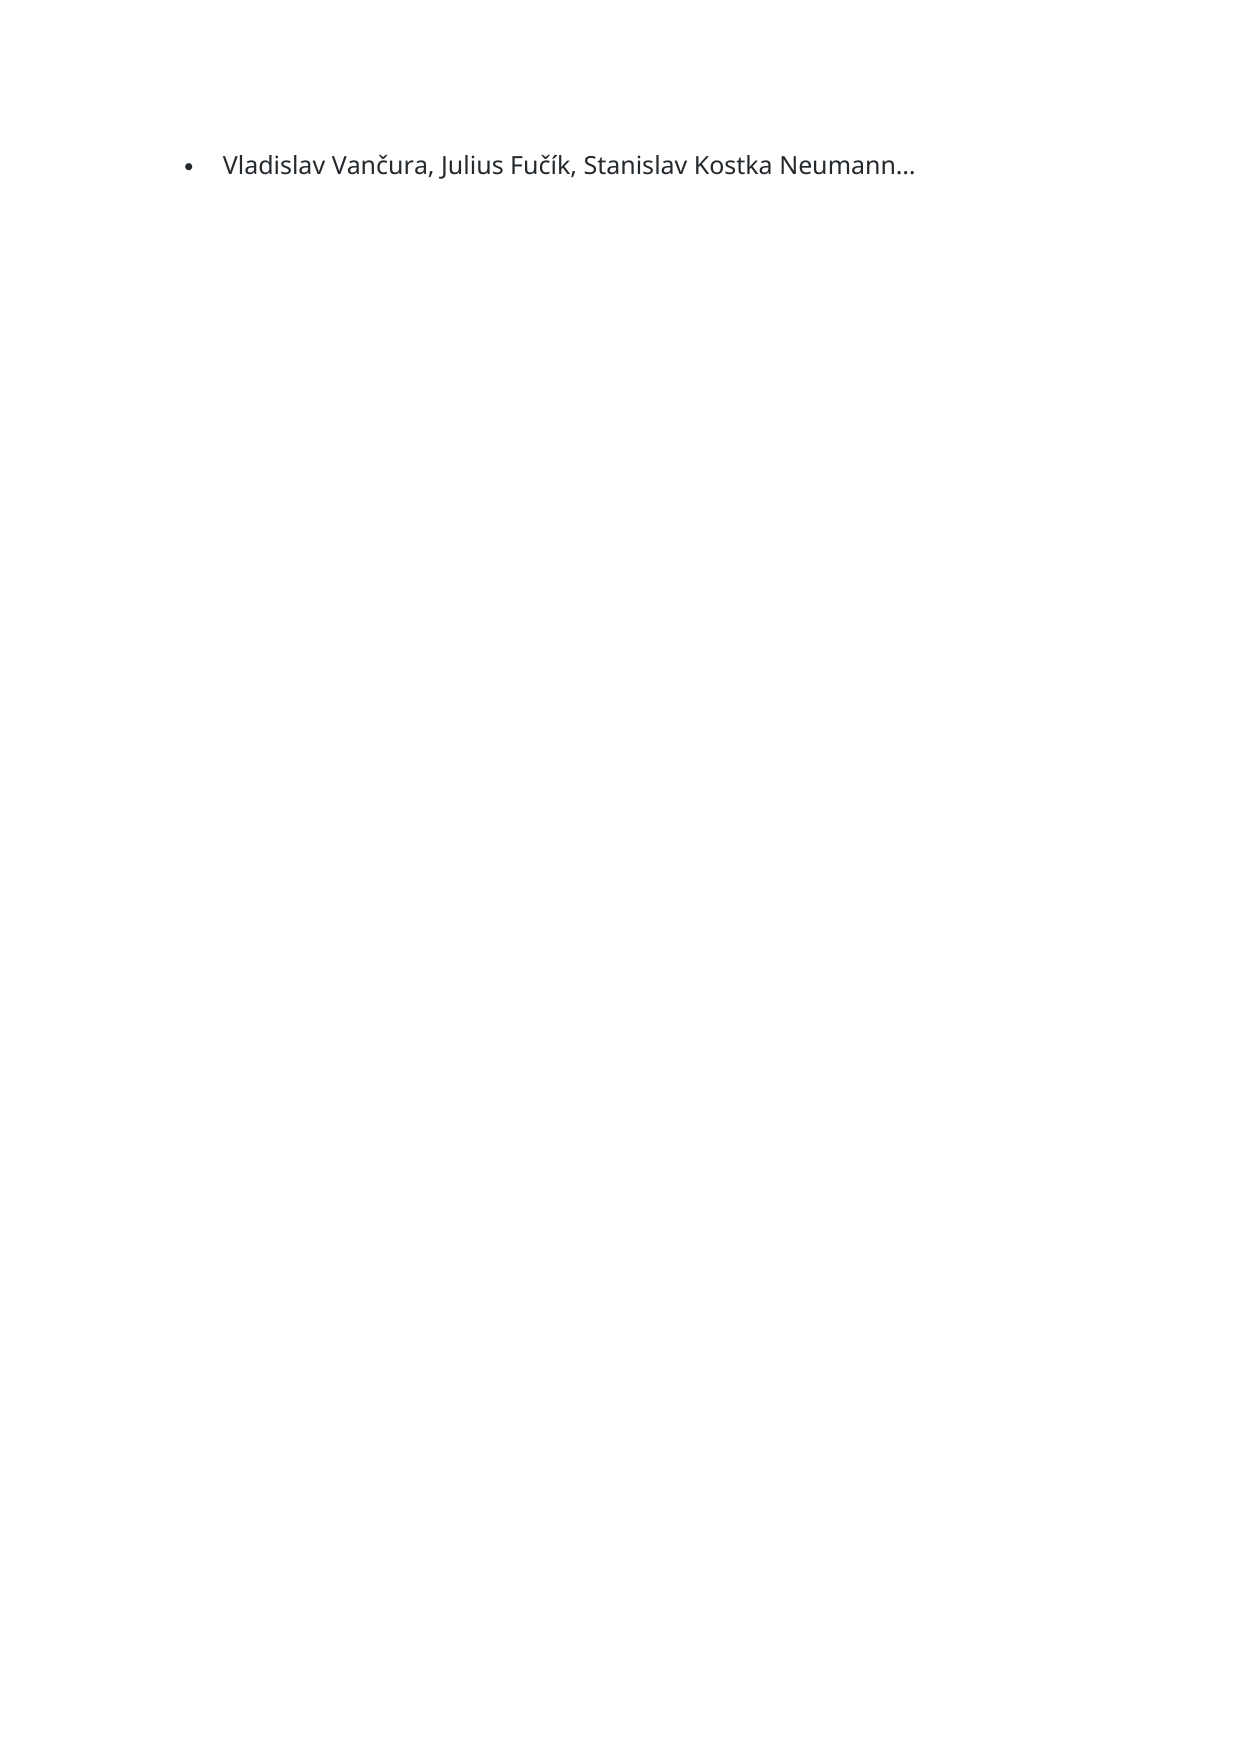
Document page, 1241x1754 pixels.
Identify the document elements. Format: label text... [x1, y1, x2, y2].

list Vladislav Vančura, Julius Fučík, Stanislav Kostka Neumann… [185, 148, 1093, 182]
